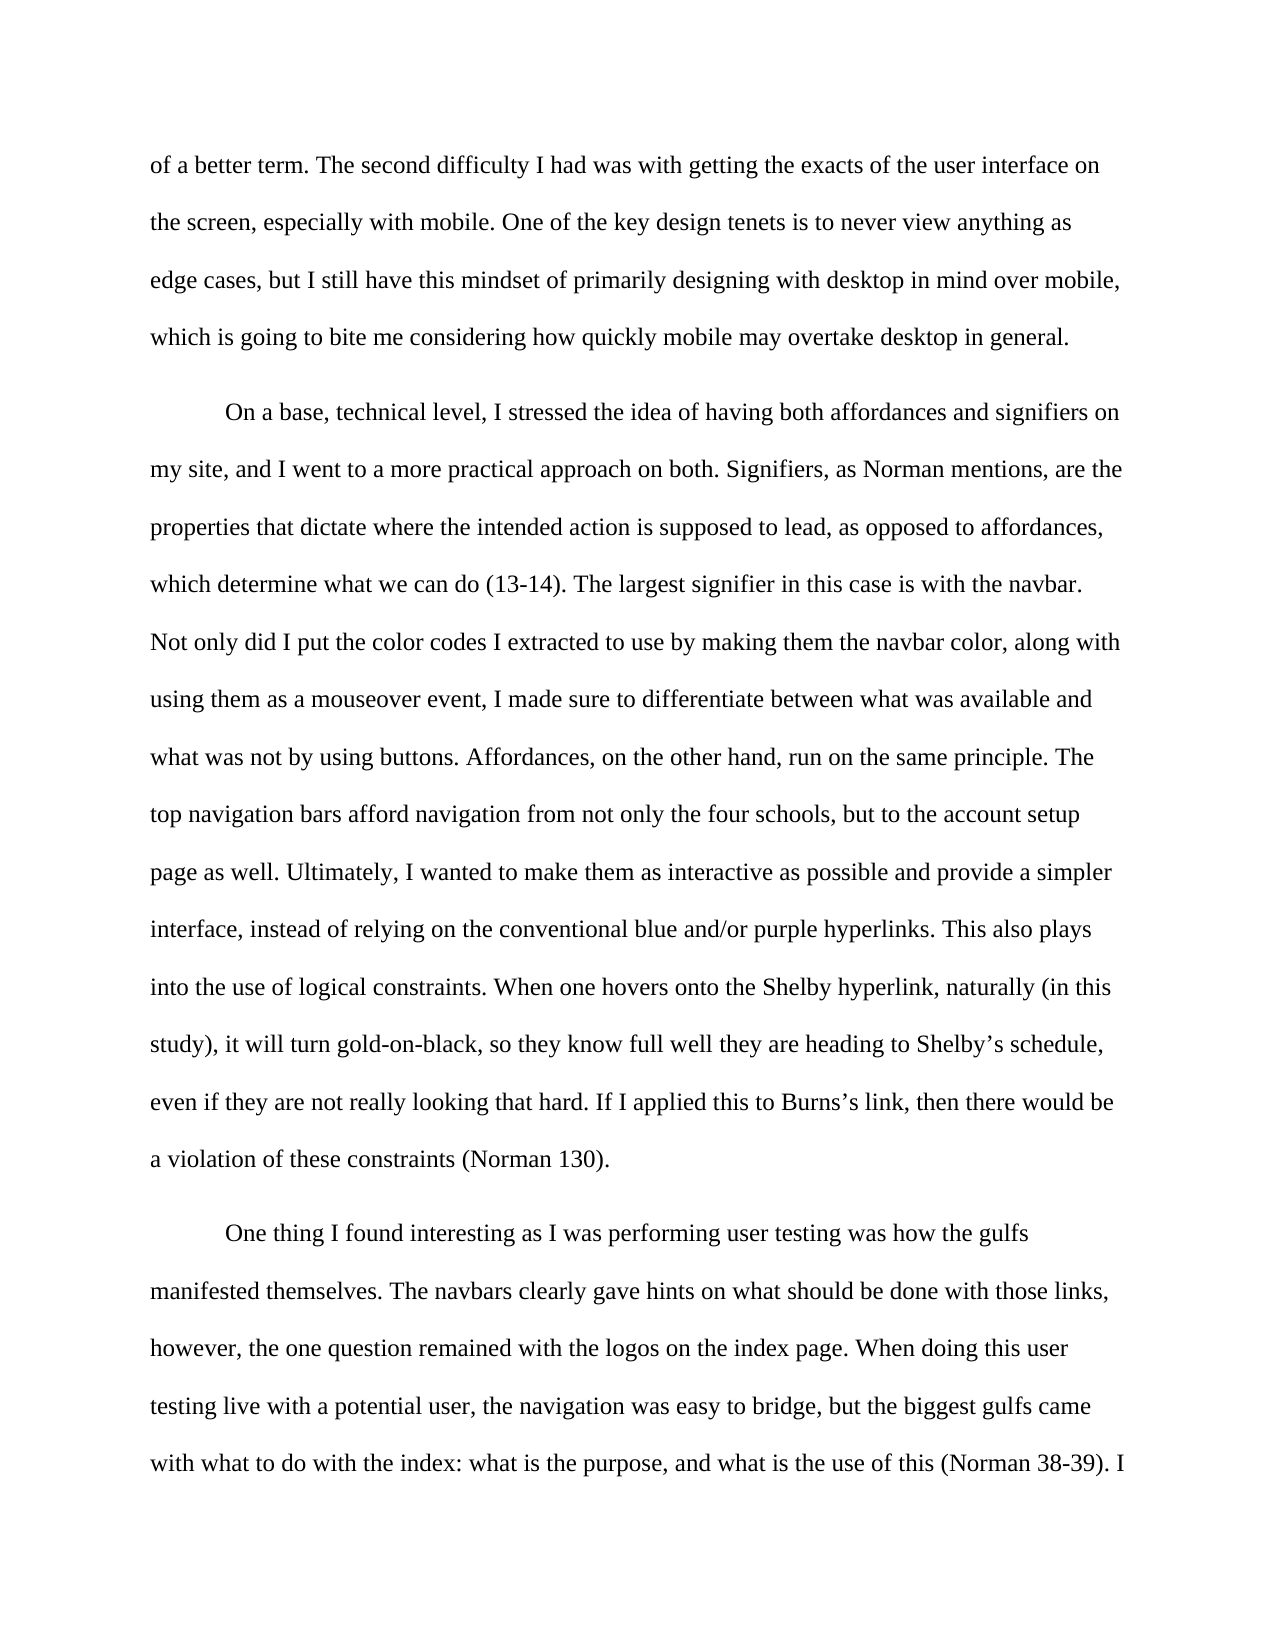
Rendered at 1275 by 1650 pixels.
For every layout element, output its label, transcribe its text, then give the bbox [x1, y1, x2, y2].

text On a base, technical level, I stressed the idea of having both affordances and signifiers on my site, and I went to a more practical approach on both. Signifiers, as Norman mentions, are the properties that dictate where the intended action is supposed to lead, as opposed to affordances, which determine what we can do (13-14). The largest signifier in this case is with the navbar. Not only did I put the color codes I extracted to use by making them the navbar color, along with using them as a mouseover event, I made sure to differentiate between what was available and what was not by using buttons. Affordances, on the other hand, run on the same principle. The top navigation bars afford navigation from not only the four schools, but to the account setup page as well. Ultimately, I wanted to make them as interactive as possible and provide a simpler interface, instead of relying on the conventional blue and/or purple hyperlinks. This also plays into the use of logical constraints. When one hovers onto the Shelby hyperlink, naturally (in this study), it will turn gold-on-black, so they know full well they are heading to Shelby’s schedule, even if they are not really looking that hard. If I applied this to Burns’s link, then there would be a violation of these constraints (Norman 130). [150, 397, 1125, 1173]
